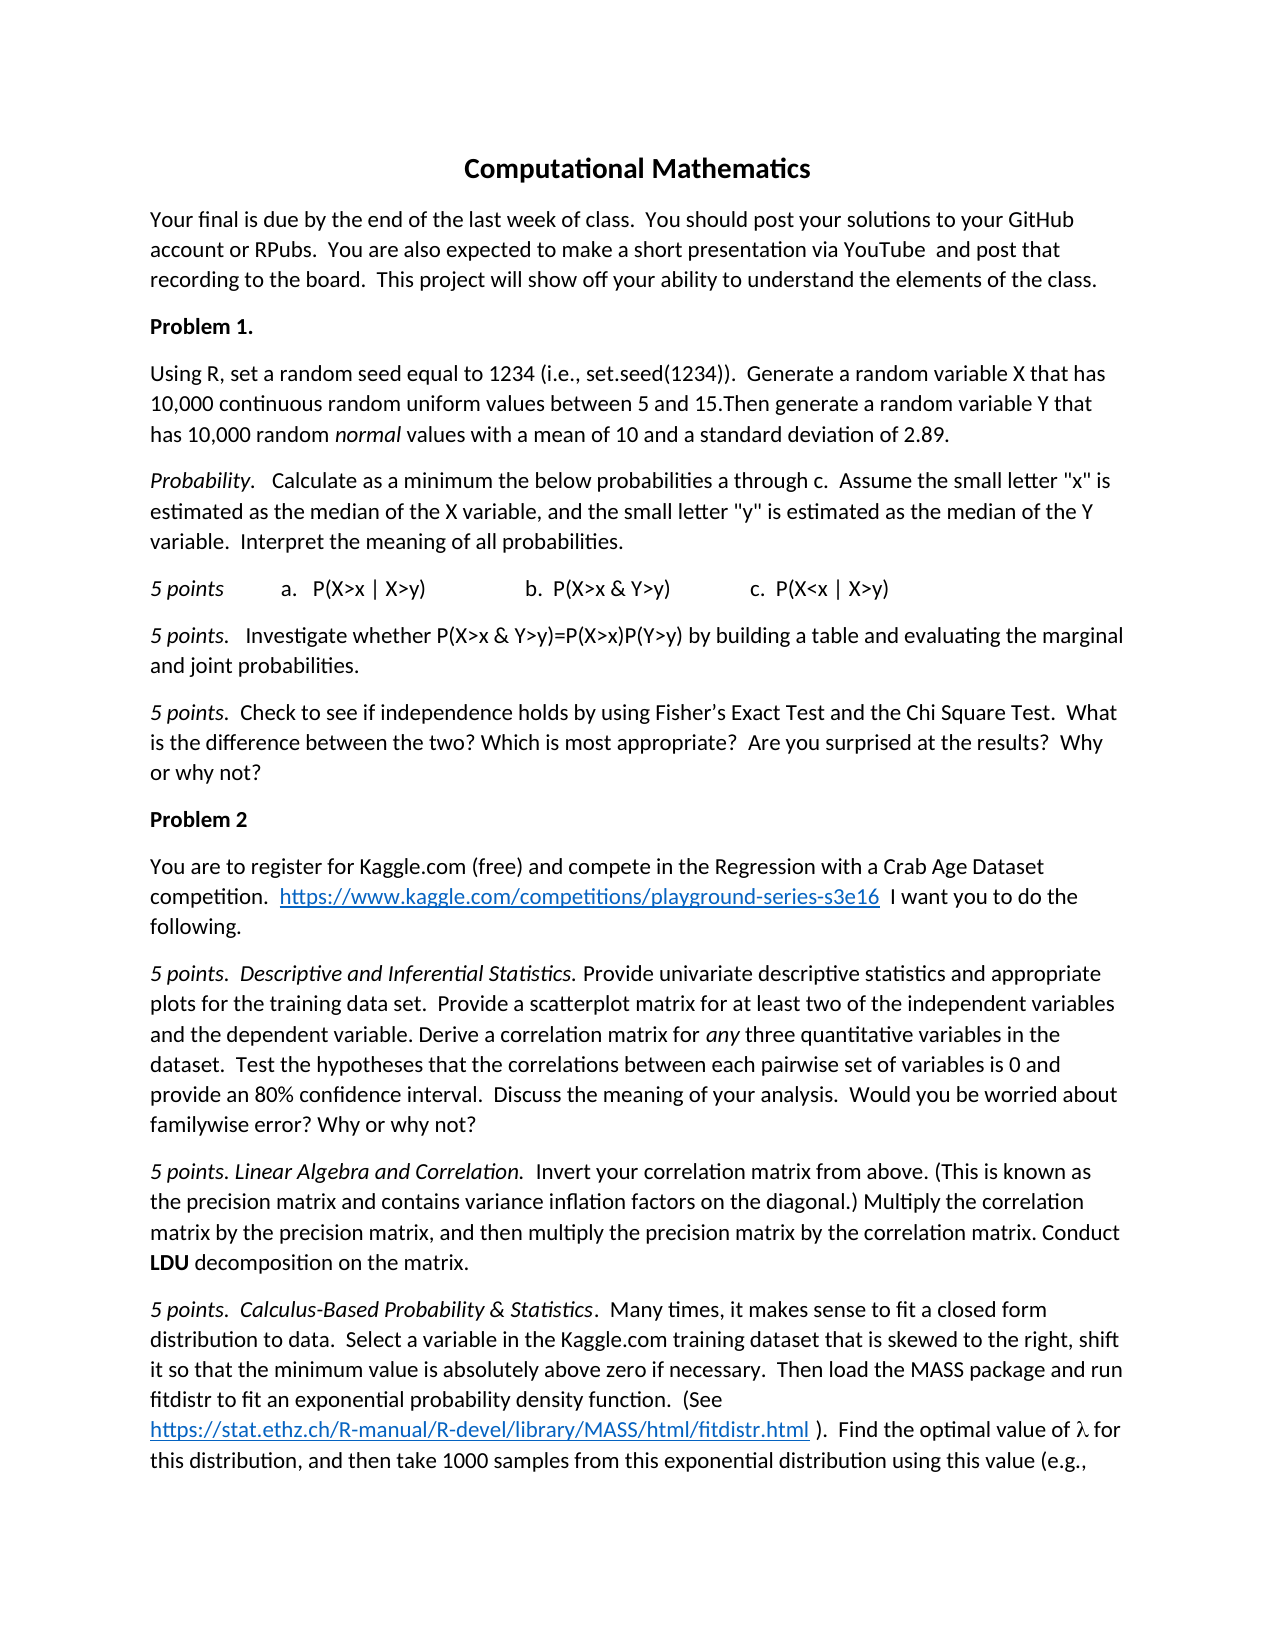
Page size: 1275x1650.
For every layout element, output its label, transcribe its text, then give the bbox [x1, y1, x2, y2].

text 5 points. Linear Algebra and Correlation. Invert your correlation matrix from above. (This is known as the precision matrix and contains variance inflation factors on the diagonal.) Multiply the correlation matrix by the precision matrix, and then multiply the precision matrix by the correlation matrix. Conduct LDU decomposition on the matrix. [150, 1157, 1125, 1276]
text Problem 2 [150, 805, 1125, 833]
text 5 points. Descriptive and Inferential Statistics. Provide univariate descriptive statistics and appropriate plots for the training data set. Provide a scatterplot matrix for at least two of the independent variables and the dependent variable. Derive a correlation matrix for any three quantitative variables in the dataset. Test the hypotheses that the correlations between each pairwise set of variables is 0 and provide an 80% confidence interval. Discuss the meaning of your analysis. Would you be worried about familywise error? Why or why not? [150, 959, 1125, 1138]
text Using R, set a random seed equal to 1234 (i.e., set.seed(1234)). Generate a random variable X that has 10,000 continuous random uniform values between 5 and 15.Then generate a random variable Y that has 10,000 random normal values with a mean of 10 and a standard deviation of 2.89. [150, 359, 1125, 448]
text Probability. Calculate as a minimum the below probabilities a through c. Assume the small letter "x" is estimated as the median of the X variable, and the small letter "y" is estimated as the median of the Y variable. Interpret the meaning of all probabilities. [150, 467, 1125, 555]
text Computational Mathematics [150, 150, 1125, 186]
text Problem 1. [150, 312, 1125, 340]
text You are to register for Kaggle.com (free) and compete in the Regression with a Crab Age Dataset competition. https://www.kaggle.com/competitions/playground-series-s3e16 I want you to do the following. [150, 852, 1125, 940]
text Your final is due by the end of the last week of class. You should post your solutions to your GitHub account or RPubs. You are also expected to make a short presentation via YouTube and post that recording to the board. This project will show off your ability to understand the elements of the class. [150, 205, 1125, 293]
text 5 points a. P(X>x | X>y) b. P(X>x & Y>y) c. P(X<x | X>y) [150, 574, 1125, 602]
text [150, 1295, 1125, 1474]
text 5 points. Check to see if independence holds by using Fisher’s Exact Test and the Chi Square Test. What is the difference between the two? Which is most appropriate? Are you surprised at the results? Why or why not? [150, 698, 1125, 786]
text 5 points. Investigate whether P(X>x & Y>y)=P(X>x)P(Y>y) by building a table and evaluating the marginal and joint probabilities. [150, 621, 1125, 679]
